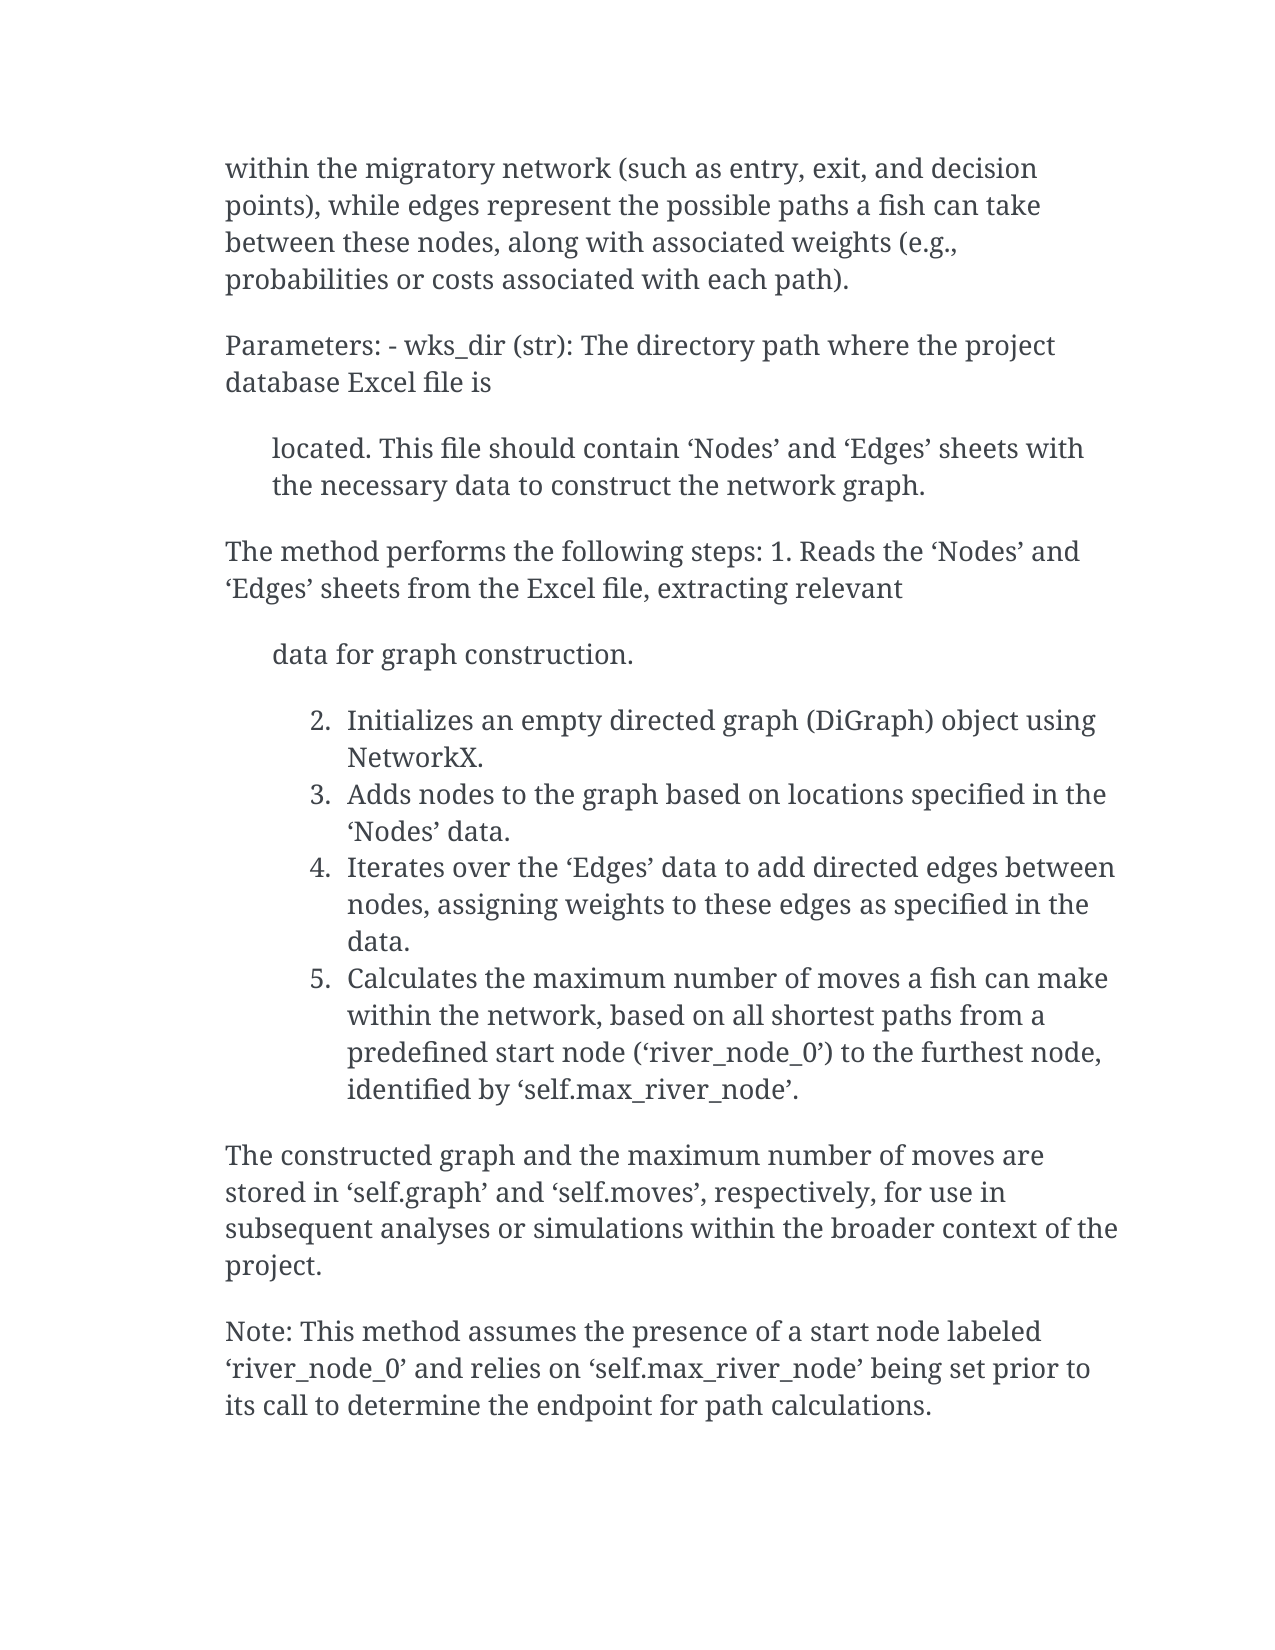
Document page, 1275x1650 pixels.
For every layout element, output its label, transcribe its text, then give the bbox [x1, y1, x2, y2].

list Iterates over the ‘Edges’ data to add directed edges between nodes, assigning weights to these edges as specified in the data. [309, 849, 1125, 959]
text The constructed graph and the maximum number of moves are stored in ‘self.graph’ and ‘self.moves’, respectively, for use in subsequent analyses or simulations within the broader context of the project. [225, 1136, 1125, 1284]
text Note: This method assumes the presence of a start node labeled ‘river_node_0’ and relies on ‘self.max_river_node’ being set prior to its call to determine the endpoint for path calculations. [225, 1313, 1125, 1423]
list Initializes an empty directed graph (DiGraph) object using NetworkX. [309, 701, 1125, 775]
text located. This file should contain ‘Nodes’ and ‘Edges’ sheets with the necessary data to construct the network graph. [272, 429, 1125, 503]
text Parameters: - wks_dir (str): The directory path where the project database Excel file is [225, 327, 1125, 400]
list Calculates the maximum number of moves a fish can make within the network, based on all shortest paths from a predefined start node (‘river_node_0’) to the furthest node, identified by ‘self.max_river_node’. [309, 959, 1125, 1107]
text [225, 150, 1125, 297]
text The method performs the following steps: 1. Reads the ‘Nodes’ and ‘Edges’ sheets from the Excel file, extracting relevant [225, 532, 1125, 606]
text data for graph construction. [272, 635, 1125, 672]
list Adds nodes to the graph based on locations specified in the ‘Nodes’ data. [309, 775, 1125, 849]
